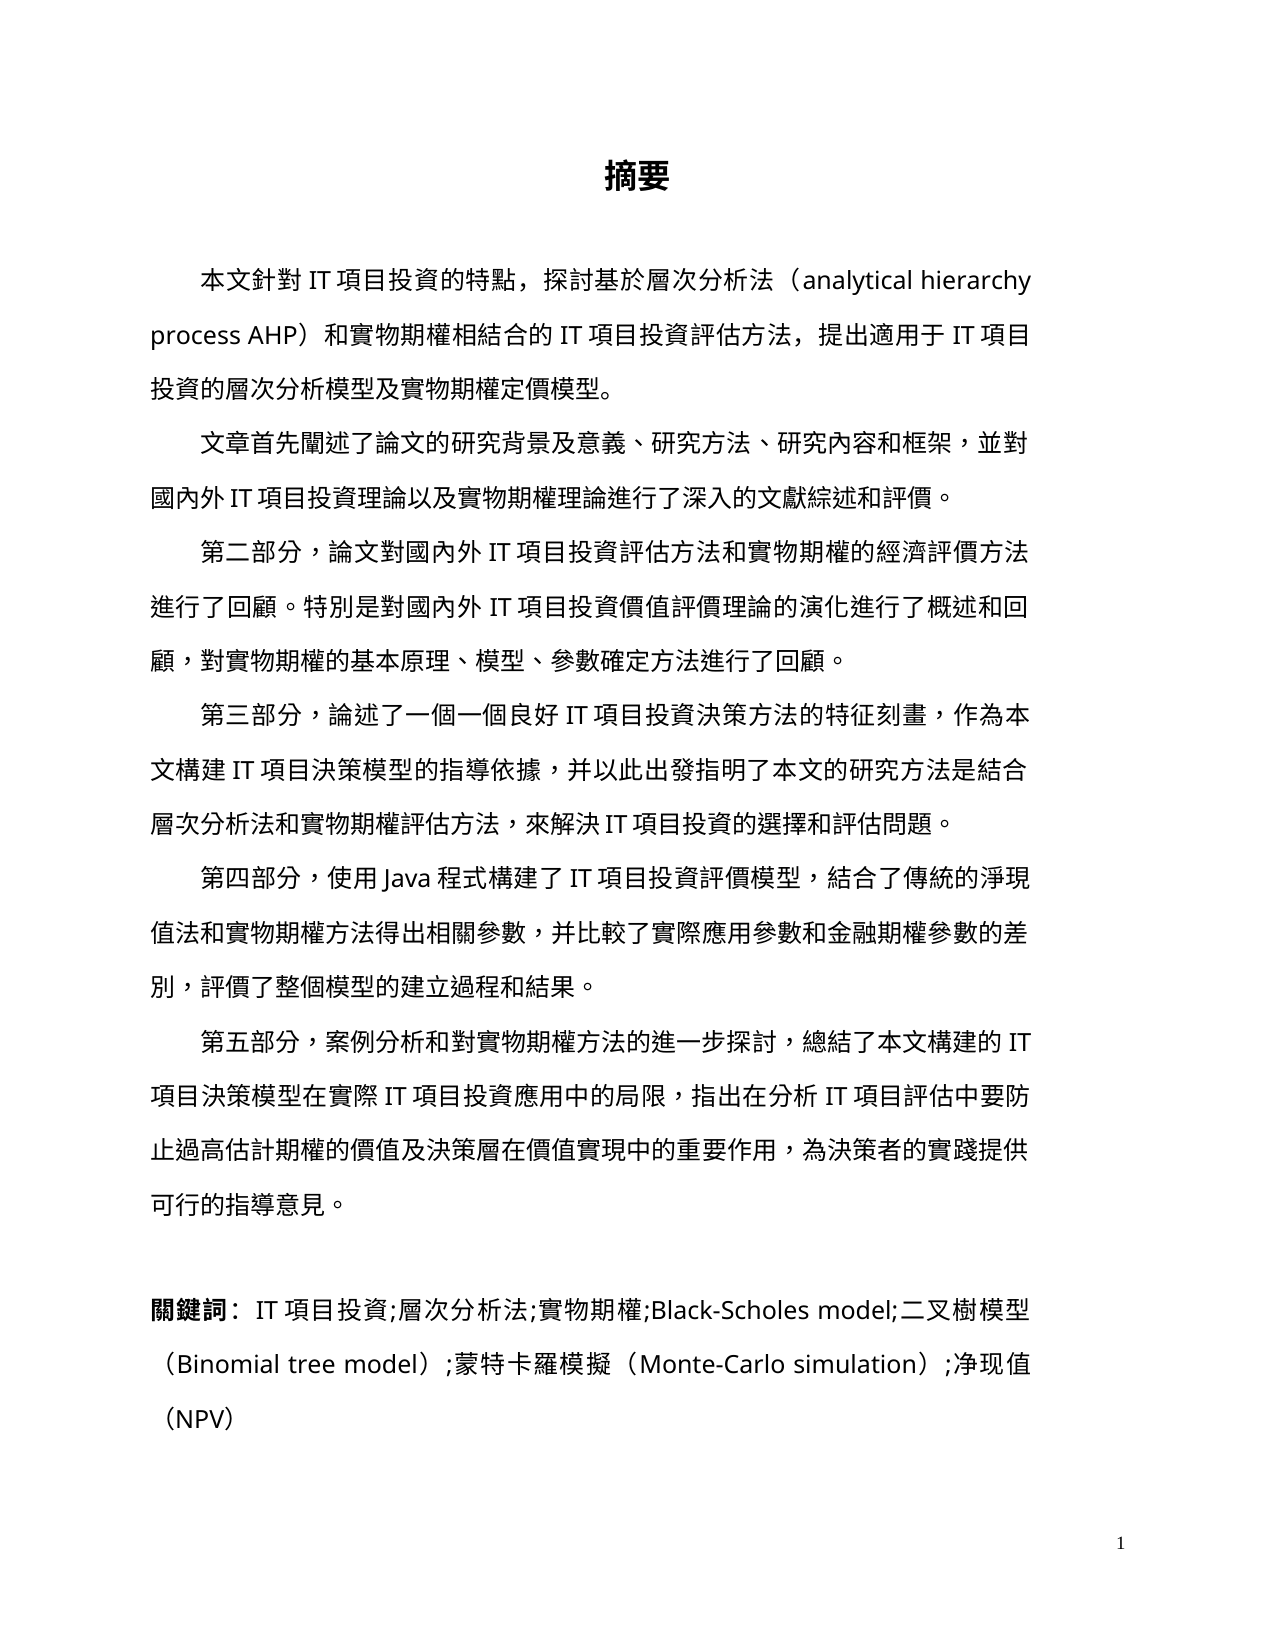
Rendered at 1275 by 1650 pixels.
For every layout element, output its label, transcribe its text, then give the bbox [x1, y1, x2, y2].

text 第三部分，論述了一個一個良好IT項目投資決策方法的特征刻畫，作為本文構建IT項目決策模型的指導依據，并以此出發指明了本文的研究方法是結合層次分析法和實物期權評估方法，來解決IT項目投資的選擇和評估問題。 [150, 696, 1031, 841]
text 第四部分，使用Java程式構建了IT項目投資評價模型，結合了傳統的淨現值法和實物期權方法得出相關參數，并比較了實際應用參數和金融期權參數的差別，評價了整個模型的建立過程和結果。 [150, 859, 1031, 1004]
text 摘要 [244, 150, 1031, 198]
text 本文針對IT項目投資的特點，探討基於層次分析法（analytical hierarchy process AHP）和實物期權相結合的IT項目投資評估方法，提出適用于IT項目投資的層次分析模型及實物期權定價模型。 [150, 261, 1031, 406]
text 關鍵詞：IT項目投資;層次分析法;實物期權;Black-Scholes model;二叉樹模型（Binomial tree model）;蒙特卡羅模擬（Monte-Carlo simulation）;净现值（NPV） [150, 1291, 1031, 1436]
text 第五部分，案例分析和對實物期權方法的進一步探討，總結了本文構建的IT項目決策模型在實際IT項目投資應用中的局限，指出在分析IT項目評估中要防止過高估計期權的價值及決策層在價值實現中的重要作用，為決策者的實踐提供可行的指導意見。 [150, 1022, 1031, 1221]
text 文章首先闡述了論文的研究背景及意義、研究方法、研究內容和框架，並對國內外IT項目投資理論以及實物期權理論進行了深入的文獻綜述和評價。 [150, 424, 1031, 514]
text 第二部分，論文對國內外IT項目投資評估方法和實物期權的經濟評價方法進行了回顧。特別是對國內外IT項目投資價值評價理論的演化進行了概述和回顧，對實物期權的基本原理、模型、參數確定方法進行了回顧。 [150, 533, 1031, 678]
